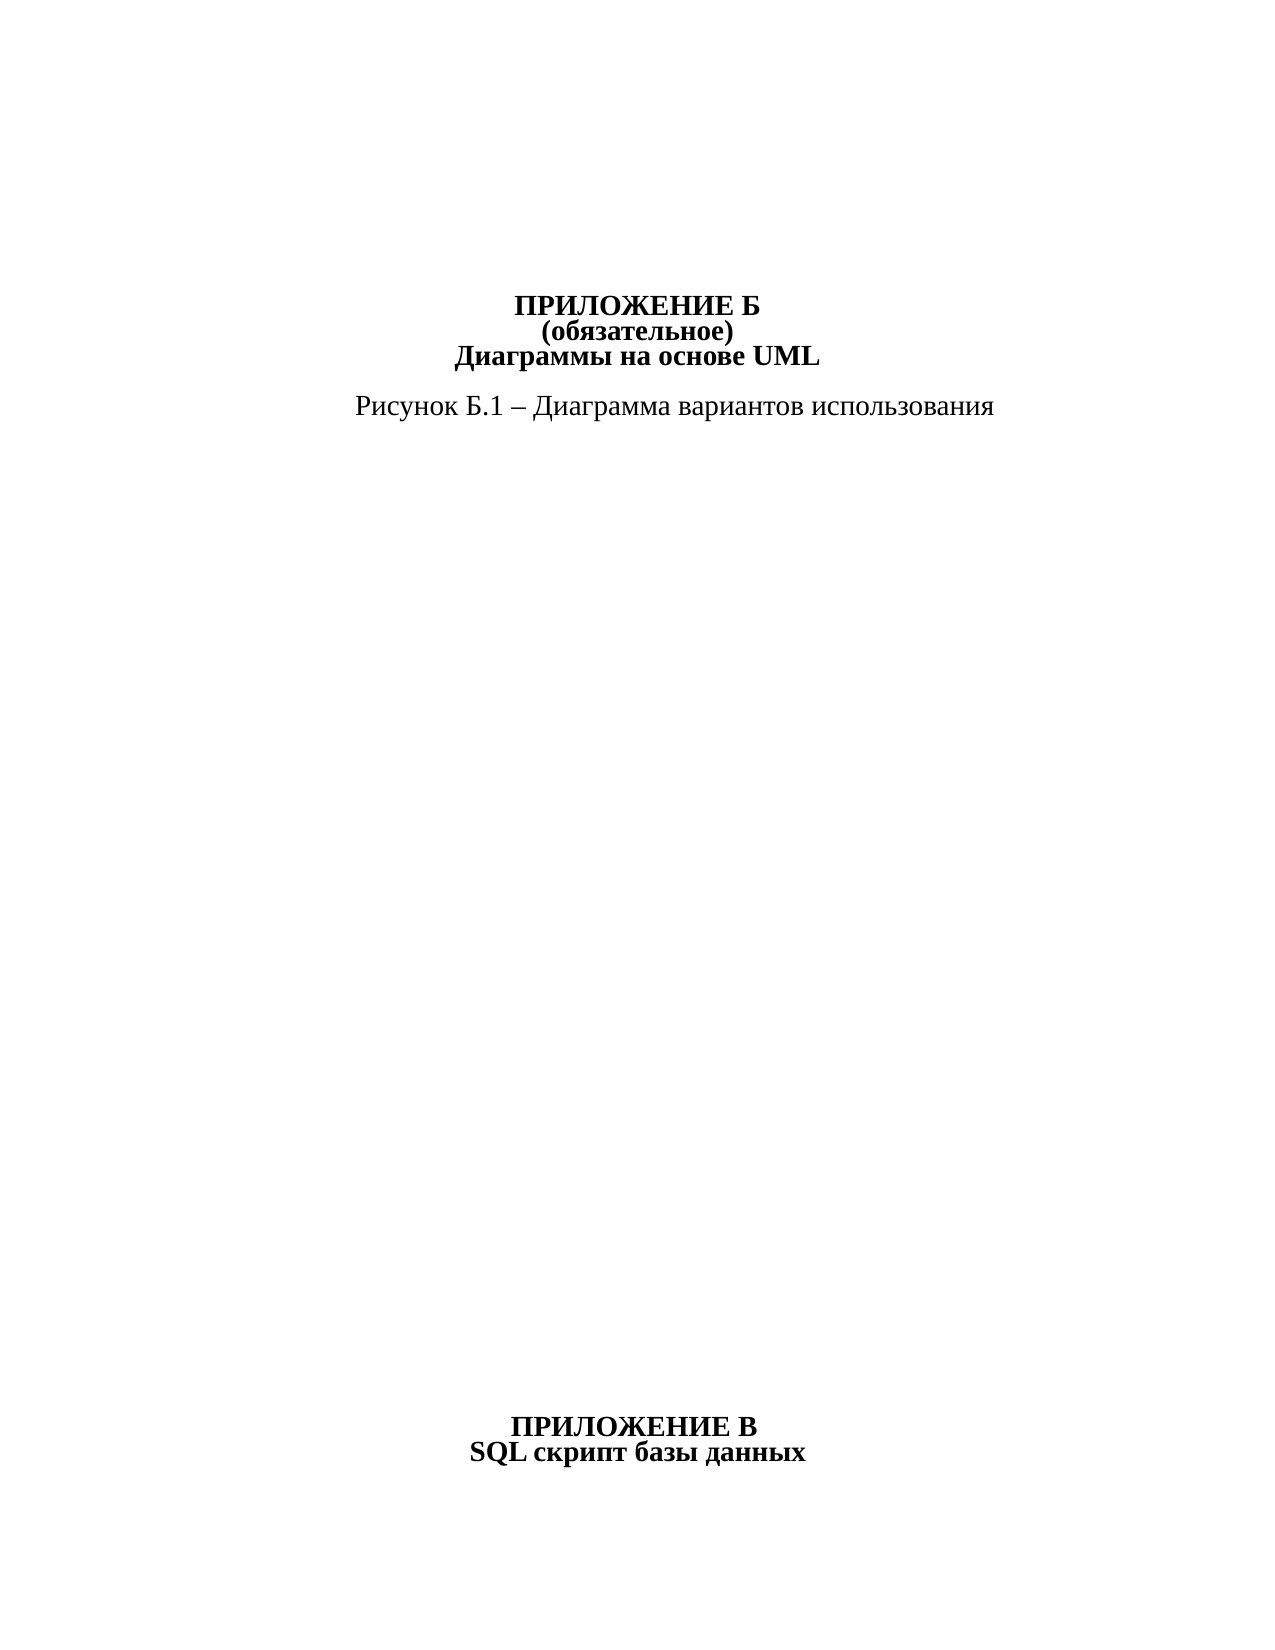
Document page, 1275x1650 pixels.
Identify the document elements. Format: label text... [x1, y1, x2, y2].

text ПРИЛОЖЕНИЕ B SQL скрипт базы данных [150, 1417, 1125, 1467]
text Рисунок Б.1 – Диаграмма вариантов использования [550, 396, 1125, 421]
text ПРИЛОЖЕНИЕ Б (обязательное) Диаграммы на основе UML [150, 296, 1125, 371]
text Рисунок Б.1 – Диаграмма вариантов использования [150, 396, 540, 421]
